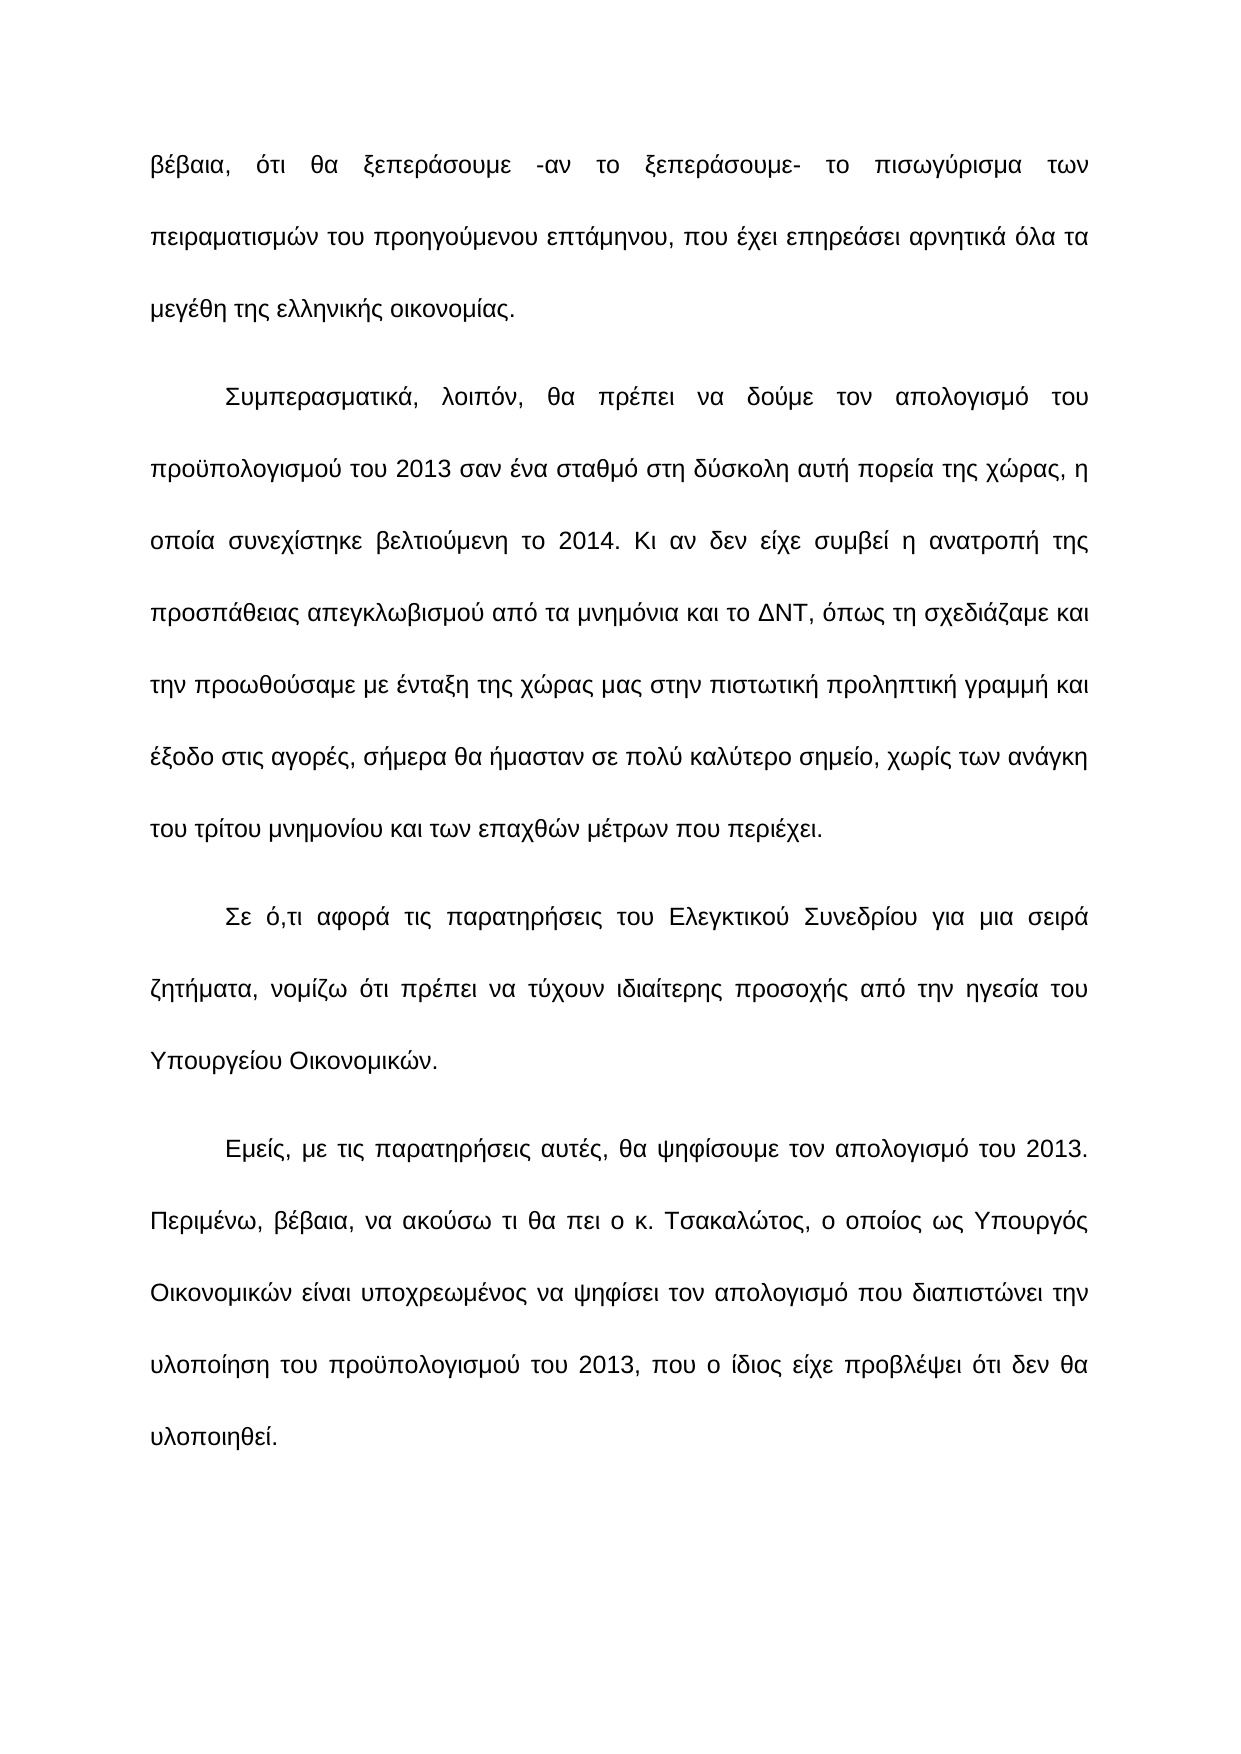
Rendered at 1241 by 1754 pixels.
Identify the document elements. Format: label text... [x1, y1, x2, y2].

text Εμείς, με τις παρατηρήσεις αυτές, θα ψηφίσουμε τον απολογισμό του 2013. Περιμένω, βέβαια, να ακούσω τι θα πει ο κ. Τσακαλώτος, ο οποίος ως Υπουργός Οικονομικών είναι υποχρεωμένος να ψηφίσει τον απολογισμό που διαπιστώνει την υλοποίηση του προϋπολογισμού του 2013, που ο ίδιος είχε προβλέψει ότι δεν θα υλοποιηθεί. [150, 1134, 1090, 1451]
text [150, 150, 1090, 322]
text Συμπερασματικά, λοιπόν, θα πρέπει να δούμε τον απολογισμό του προϋπολογισμού του 2013 σαν ένα σταθμό στη δύσκολη αυτή πορεία της χώρας, η οποία συνεχίστηκε βελτιούμενη το 2014. Κι αν δεν είχε συμβεί η ανατροπή της προσπάθειας απεγκλωβισμού από τα μνημόνια και το ΔΝΤ, όπως τη σχεδιάζαμε και την προωθούσαμε με ένταξη της χώρας μας στην πιστωτική προληπτική γραμμή και έξοδο στις αγορές, σήμερα θα ήμασταν σε πολύ καλύτερο σημείο, χωρίς των ανάγκη του τρίτου μνημονίου και των επαχθών μέτρων που περιέχει. [150, 382, 1090, 842]
text Σε ό,τι αφορά τις παρατηρήσεις του Ελεγκτικού Συνεδρίου για μια σειρά ζητήματα, νομίζω ότι πρέπει να τύχουν ιδιαίτερης προσοχής από την ηγεσία του Υπουργείου Οικονομικών. [150, 902, 1090, 1074]
